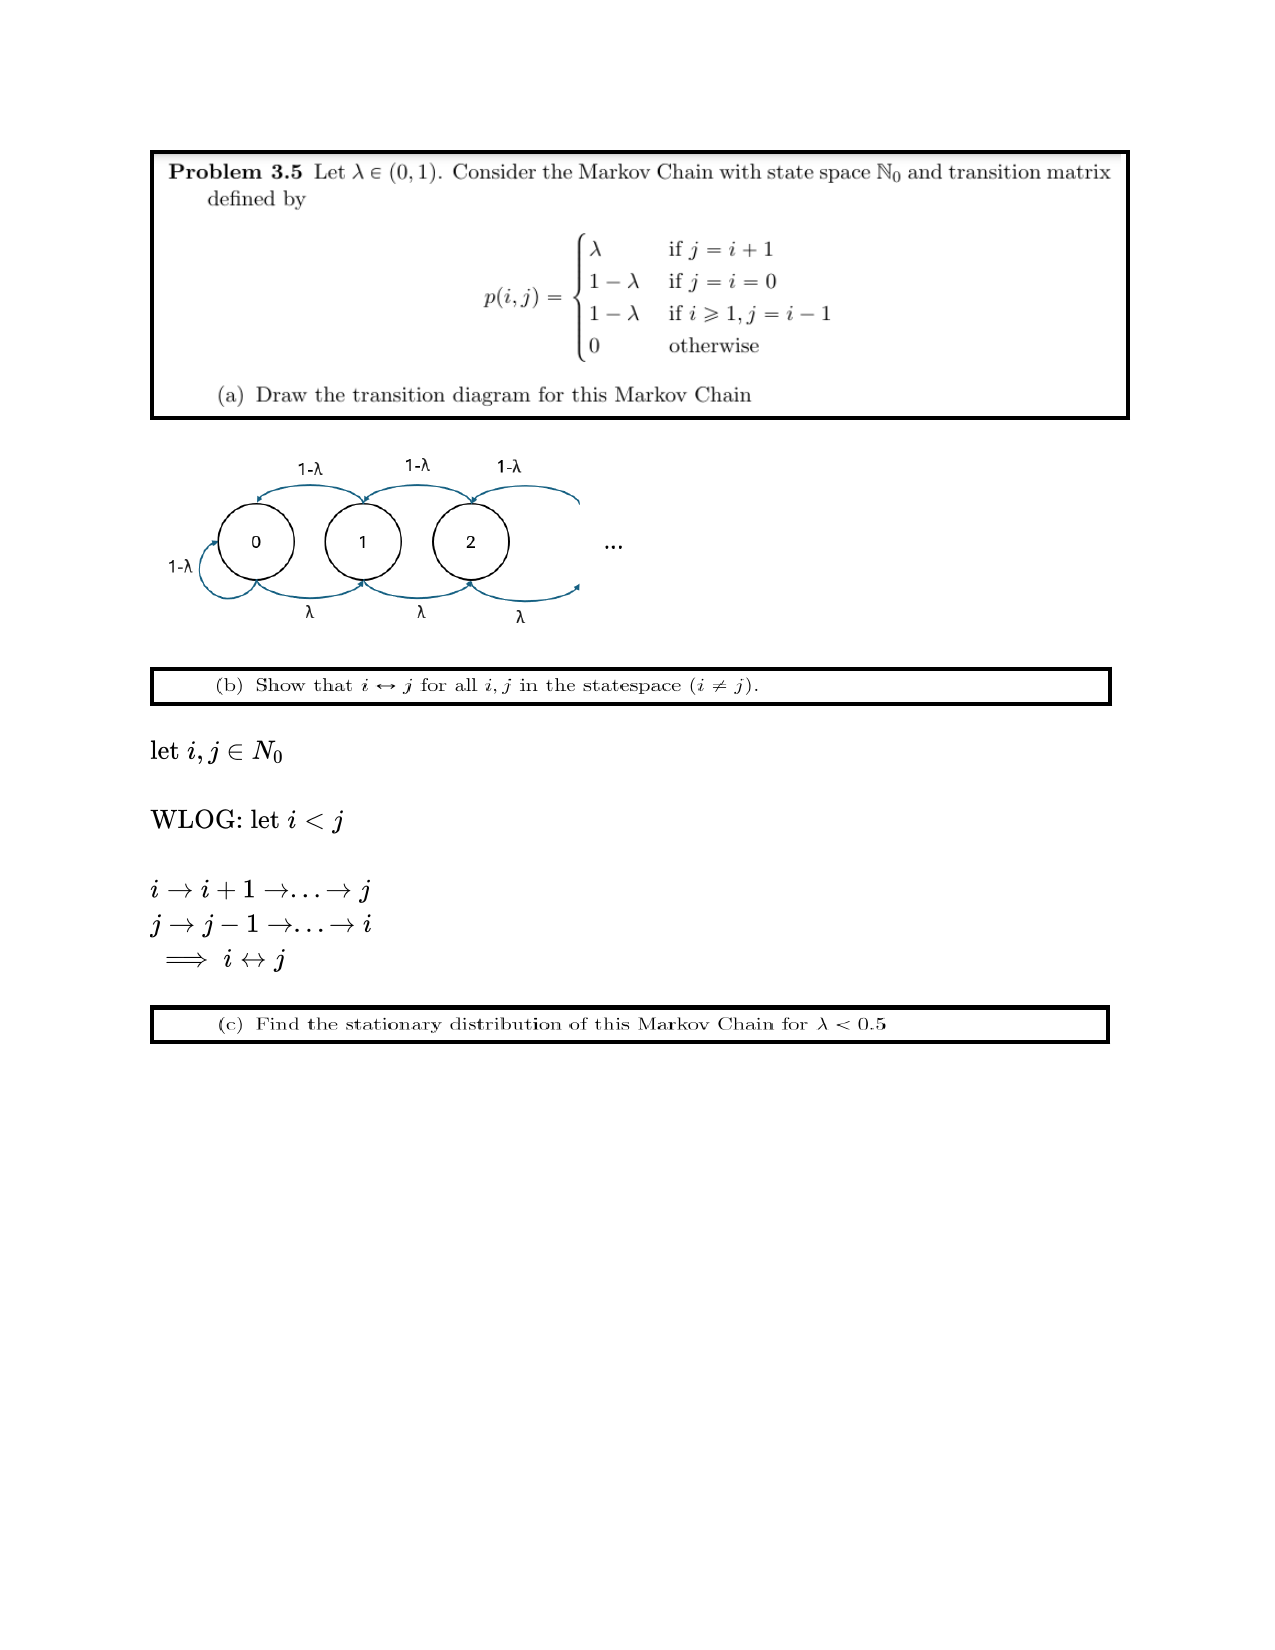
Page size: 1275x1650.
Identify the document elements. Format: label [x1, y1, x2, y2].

picture [154, 1010, 1106, 1040]
picture [154, 671, 1108, 702]
picture [154, 154, 1121, 416]
picture [150, 423, 691, 663]
picture [150, 740, 371, 972]
